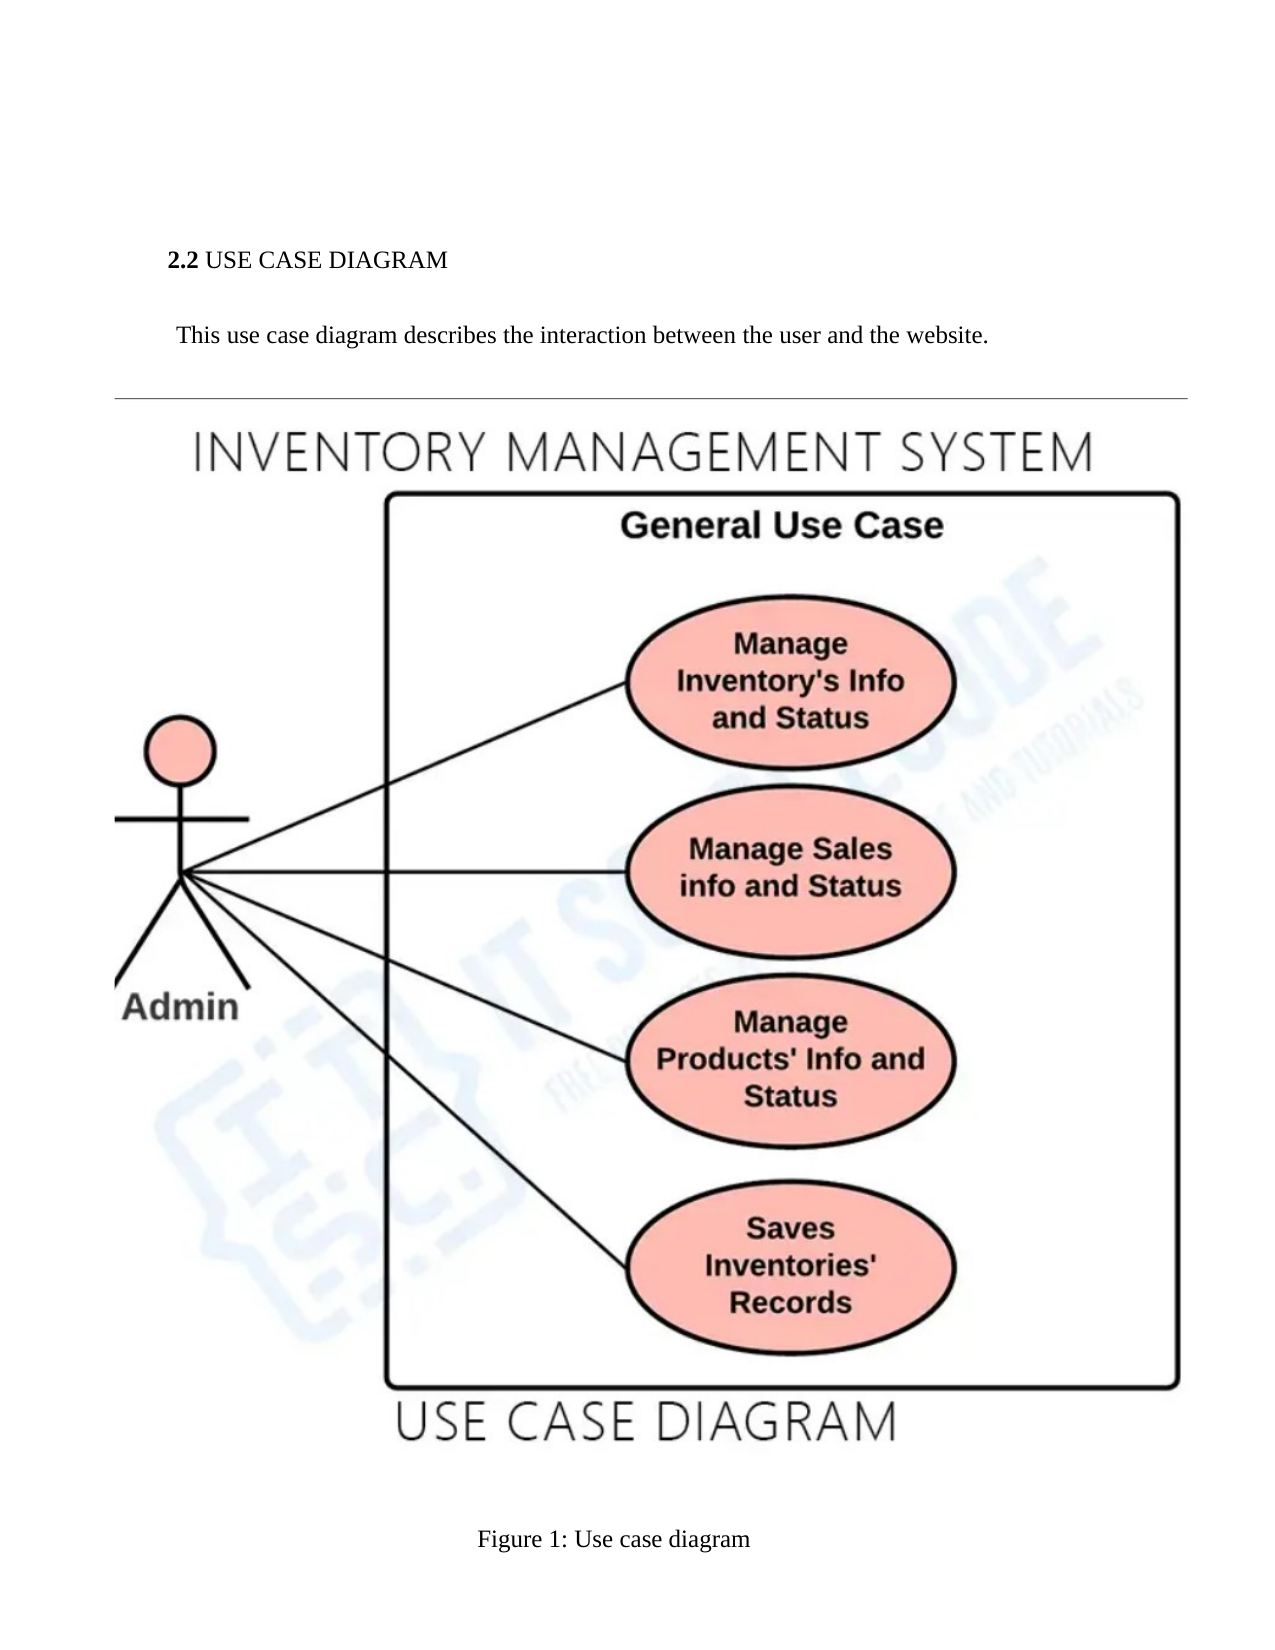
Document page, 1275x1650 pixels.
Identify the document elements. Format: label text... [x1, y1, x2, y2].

picture [114, 398, 1188, 1478]
subtitle USE CASE DIAGRAM [167, 245, 1187, 274]
text This use case diagram describes the interaction between the user and the website. [176, 321, 1187, 349]
text Figure 1: Use case diagram [114, 1524, 1187, 1553]
